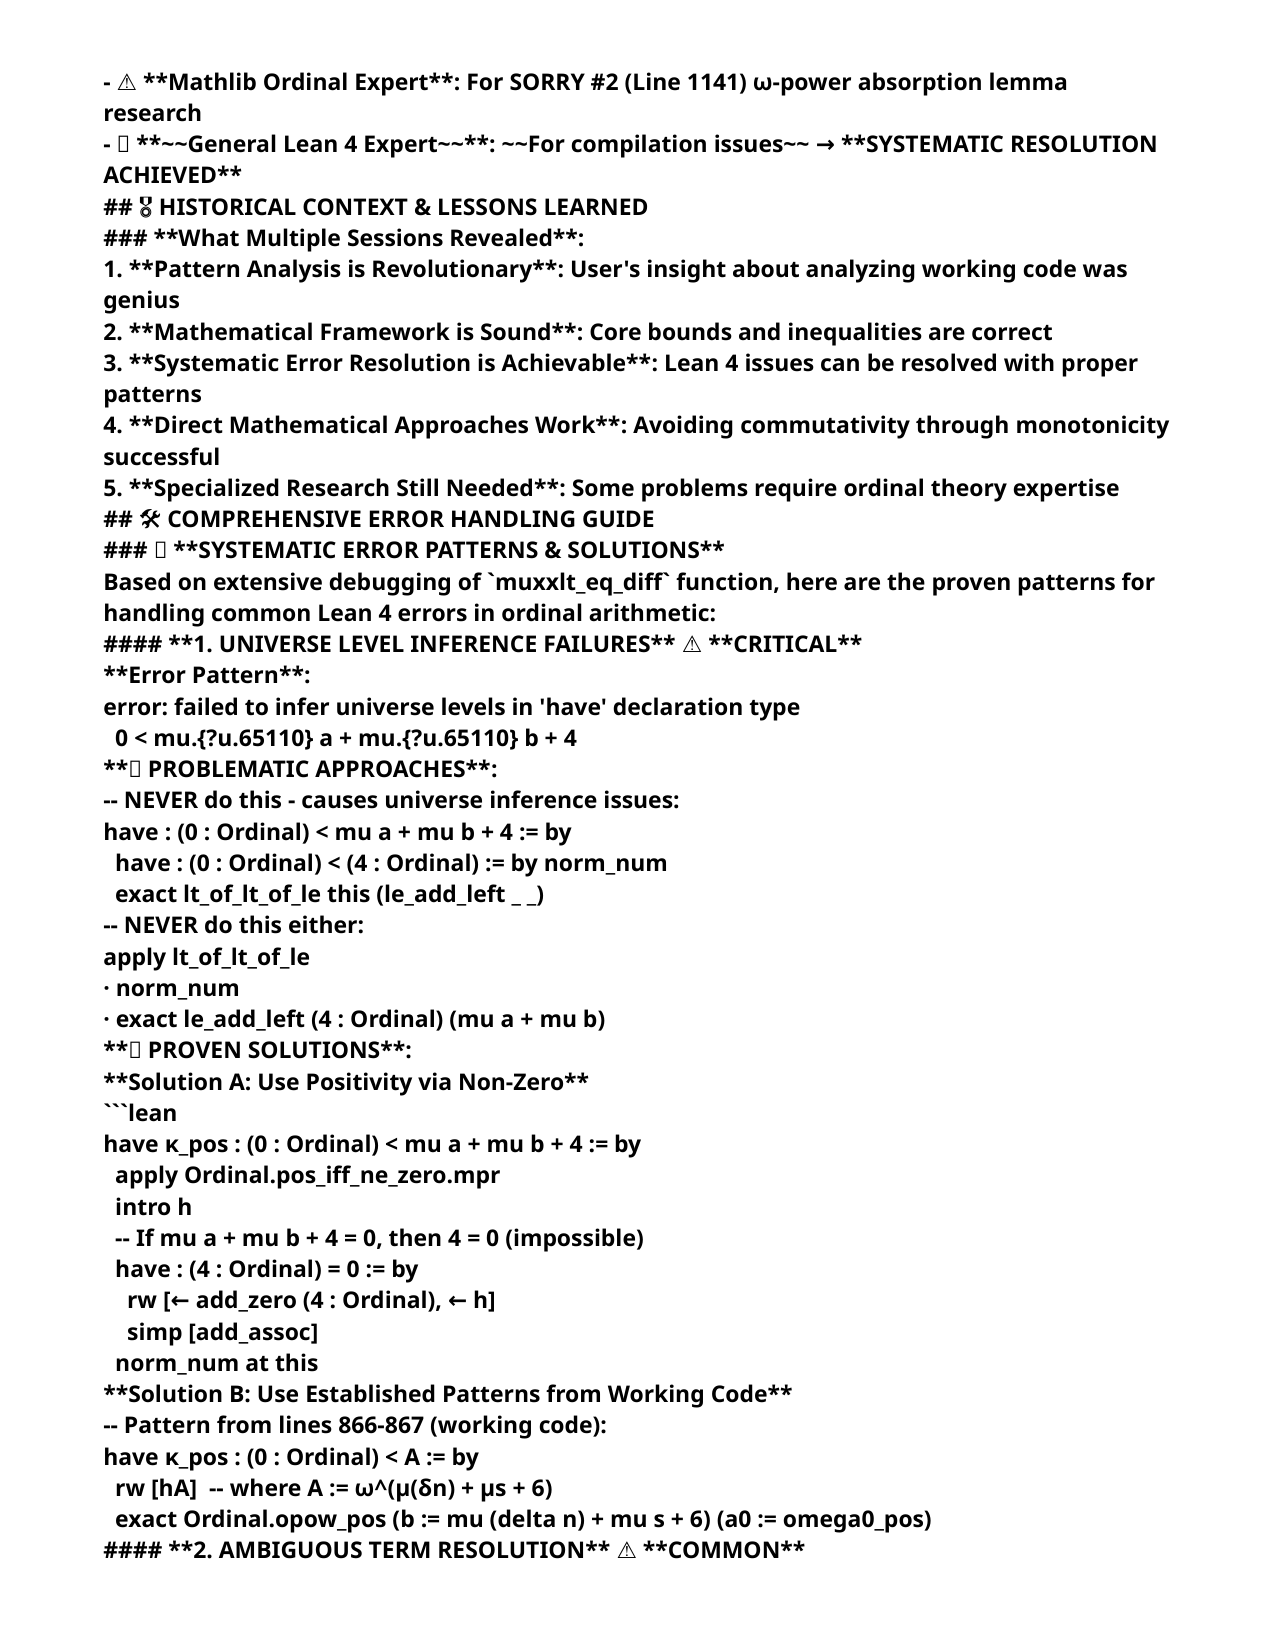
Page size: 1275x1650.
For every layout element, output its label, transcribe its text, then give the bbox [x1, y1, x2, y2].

text · exact le_add_left (4 : Ordinal) (mu a + mu b) [103, 1003, 1172, 1034]
text ## 🛠️ COMPREHENSIVE ERROR HANDLING GUIDE [103, 503, 1172, 534]
text #### **1. UNIVERSE LEVEL INFERENCE FAILURES** ⚠️ **CRITICAL** [103, 628, 1172, 659]
text · norm_num [103, 972, 1172, 1003]
text have : (0 : Ordinal) < (4 : Ordinal) := by norm_num [103, 847, 1172, 878]
text **❌ PROBLEMATIC APPROACHES**: [103, 753, 1172, 784]
text **Error Pattern**: [103, 659, 1172, 691]
text ### 🚨 **SYSTEMATIC ERROR PATTERNS & SOLUTIONS** [103, 534, 1172, 566]
text ### **What Multiple Sessions Revealed**: [103, 222, 1172, 253]
text apply lt_of_lt_of_le [103, 941, 1172, 972]
text -- NEVER do this either: [103, 909, 1172, 941]
text 3. **Systematic Error Resolution is Achievable**: Lean 4 issues can be resolved with proper patterns [103, 347, 1172, 409]
text 0 < mu.{?u.65110} a + mu.{?u.65110} b + 4 [103, 722, 1172, 753]
text simp [add_assoc] [103, 1316, 1172, 1347]
text apply Ordinal.pos_iff_ne_zero.mpr [103, 1159, 1172, 1191]
text 2. **Mathematical Framework is Sound**: Core bounds and inequalities are correct [103, 316, 1172, 347]
text have : (0 : Ordinal) < mu a + mu b + 4 := by [103, 816, 1172, 847]
text exact Ordinal.opow_pos (b := mu (delta n) + mu s + 6) (a0 := omega0_pos) [103, 1503, 1172, 1534]
text ## 🎖️ HISTORICAL CONTEXT & LESSONS LEARNED [103, 191, 1172, 222]
text 5. **Specialized Research Still Needed**: Some problems require ordinal theory expertise [103, 472, 1172, 503]
text -- Pattern from lines 866-867 (working code): [103, 1409, 1172, 1441]
text **Solution B: Use Established Patterns from Working Code** [103, 1378, 1172, 1409]
text exact lt_of_lt_of_le this (le_add_left _ _) [103, 878, 1172, 909]
text rw [hA] -- where A := ω^(μ(δn) + μs + 6) [103, 1472, 1172, 1503]
text **✅ PROVEN SOLUTIONS**: [103, 1034, 1172, 1066]
text error: failed to infer universe levels in 'have' declaration type [103, 691, 1172, 722]
text **Solution A: Use Positivity via Non-Zero** [103, 1066, 1172, 1097]
text intro h [103, 1191, 1172, 1222]
text 1. **Pattern Analysis is Revolutionary**: User's insight about analyzing working code was genius [103, 253, 1172, 316]
text #### **2. AMBIGUOUS TERM RESOLUTION** ⚠️ **COMMON** [103, 1534, 1172, 1566]
text have κ_pos : (0 : Ordinal) < mu a + mu b + 4 := by [103, 1128, 1172, 1159]
text 4. **Direct Mathematical Approaches Work**: Avoiding commutativity through monotonicity successful [103, 409, 1172, 472]
text - ⚠️ **Mathlib Ordinal Expert**: For SORRY #2 (Line 1141) ω-power absorption lemma research [103, 66, 1172, 128]
text have : (4 : Ordinal) = 0 := by [103, 1253, 1172, 1284]
text ```lean [103, 1097, 1172, 1128]
text -- NEVER do this - causes universe inference issues: [103, 784, 1172, 816]
text - ✅ **~~General Lean 4 Expert~~**: ~~For compilation issues~~ → **SYSTEMATIC RESOLUTION ACHIEVED** [103, 128, 1172, 191]
text have κ_pos : (0 : Ordinal) < A := by [103, 1441, 1172, 1472]
text -- If mu a + mu b + 4 = 0, then 4 = 0 (impossible) [103, 1222, 1172, 1253]
text rw [← add_zero (4 : Ordinal), ← h] [103, 1284, 1172, 1316]
text norm_num at this [103, 1347, 1172, 1378]
text Based on extensive debugging of `muxxlt_eq_diff` function, here are the proven patterns for handling common Lean 4 errors in ordinal arithmetic: [103, 566, 1172, 628]
